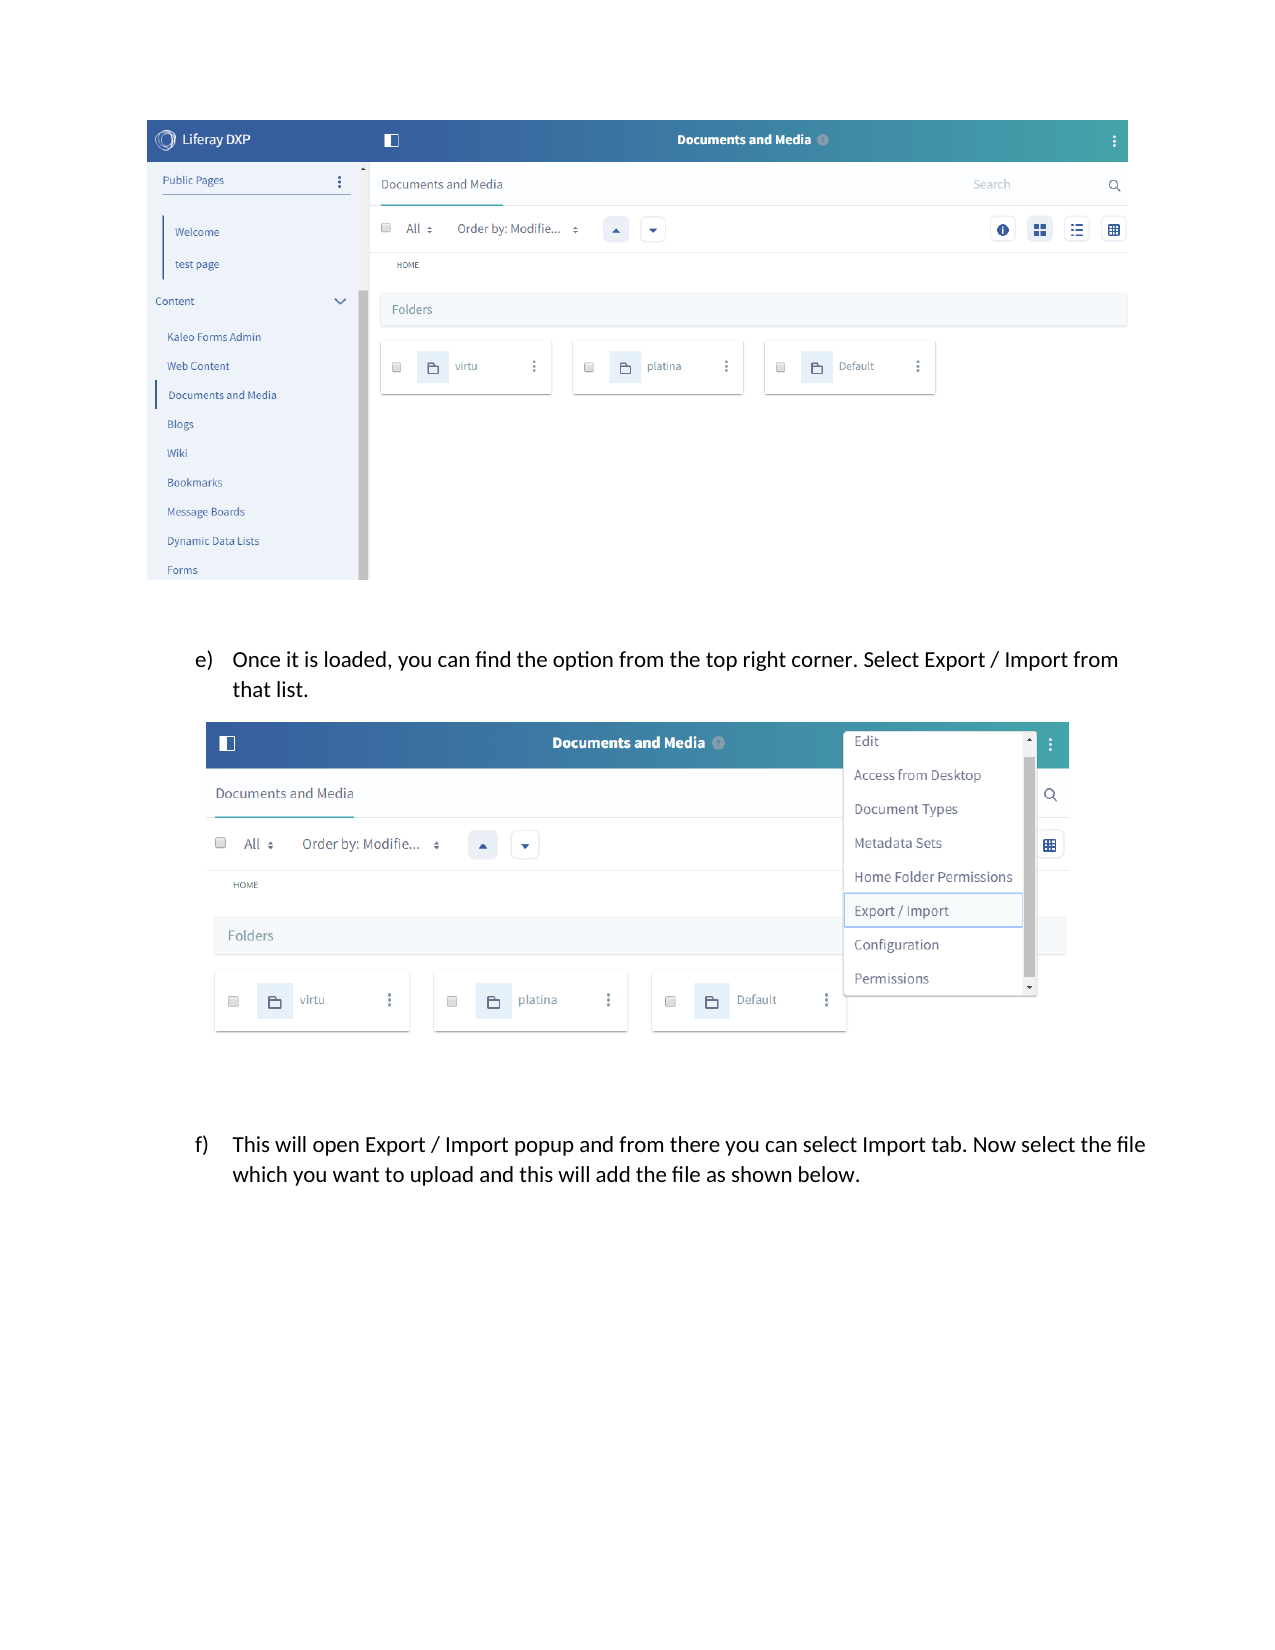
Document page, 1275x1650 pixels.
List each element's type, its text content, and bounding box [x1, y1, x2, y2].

picture [147, 120, 1128, 580]
list Once it is loaded, you can find the option from the top right corner. Select Export / Import from that list. [195, 645, 1155, 703]
list This will open Export / Import popup and from there you can select Import tab. Now select the file which you want to upload and this will add the file as shown below. [195, 1130, 1155, 1188]
picture [206, 722, 1070, 1064]
